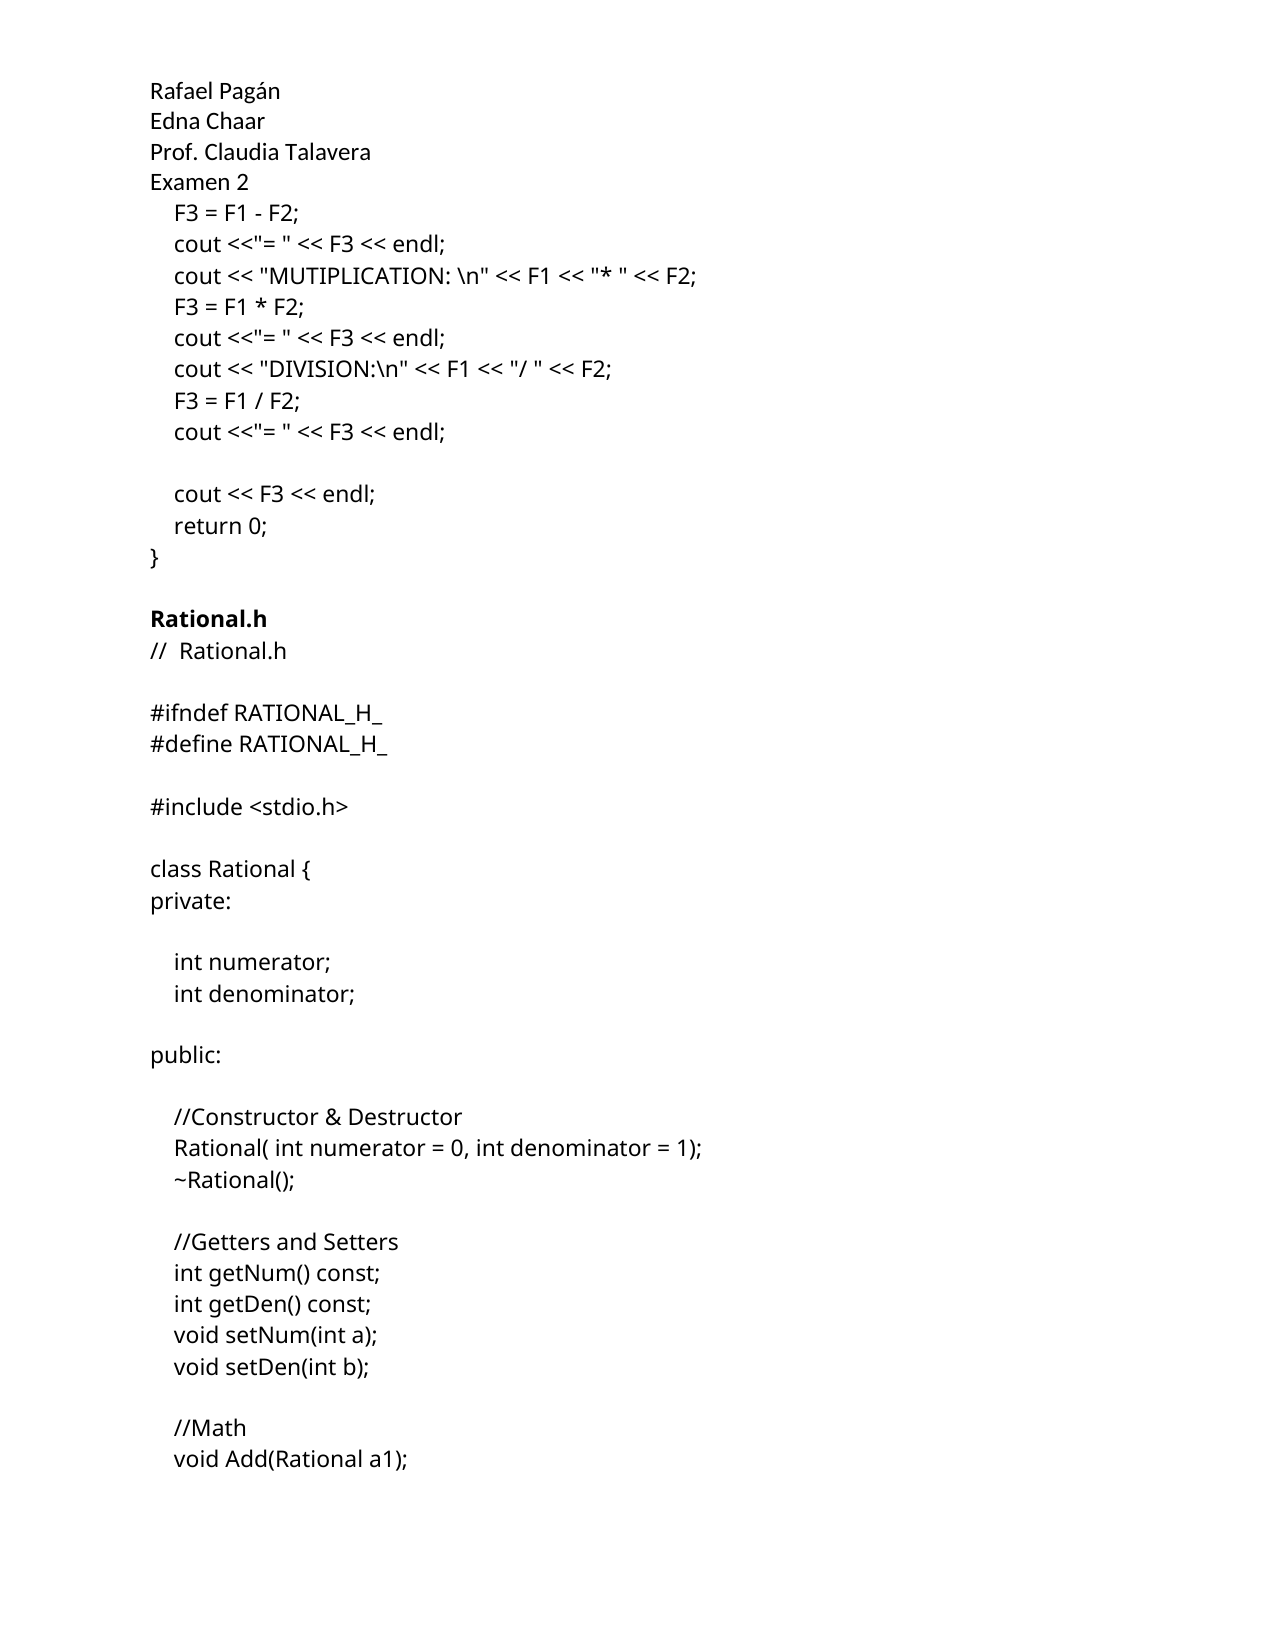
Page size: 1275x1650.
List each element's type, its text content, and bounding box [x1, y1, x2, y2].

text class Rational { [150, 853, 1125, 884]
text int denominator; [150, 978, 1125, 1009]
text //Getters and Setters [150, 1225, 1125, 1257]
text private: [150, 884, 1125, 916]
text } [150, 541, 1125, 572]
text int getNum() const; [150, 1257, 1125, 1288]
text return 0; [150, 509, 1125, 541]
text cout <<"= " << F3 << endl; [150, 416, 1125, 447]
text void setNum(int a); [150, 1319, 1125, 1350]
text void Add(Rational a1); [150, 1443, 1125, 1475]
text F3 = F1 * F2; [150, 291, 1125, 322]
text #define RATIONAL_H_ [150, 728, 1125, 759]
text void setDen(int b); [150, 1350, 1125, 1382]
text #include <stdio.h> [150, 791, 1125, 822]
text ~Rational(); [150, 1164, 1125, 1195]
text int getDen() const; [150, 1288, 1125, 1319]
text cout <<"= " << F3 << endl; [150, 322, 1125, 353]
text // Rational.h [150, 634, 1125, 666]
text public: [150, 1039, 1125, 1071]
text //Math [150, 1412, 1125, 1443]
text Rational.h [150, 603, 1125, 634]
text //Constructor & Destructor [150, 1101, 1125, 1132]
text F3 = F1 / F2; [150, 384, 1125, 416]
text cout << "DIVISION:\n" << F1 << "/ " << F2; [150, 353, 1125, 384]
text F3 = F1 - F2; [150, 197, 1125, 228]
text Rational( int numerator = 0, int denominator = 1); [150, 1132, 1125, 1164]
text cout << "MUTIPLICATION: \n" << F1 << "* " << F2; [150, 259, 1125, 291]
text cout <<"= " << F3 << endl; [150, 228, 1125, 259]
text #ifndef RATIONAL_H_ [150, 697, 1125, 728]
text cout << F3 << endl; [150, 478, 1125, 509]
text int numerator; [150, 946, 1125, 978]
